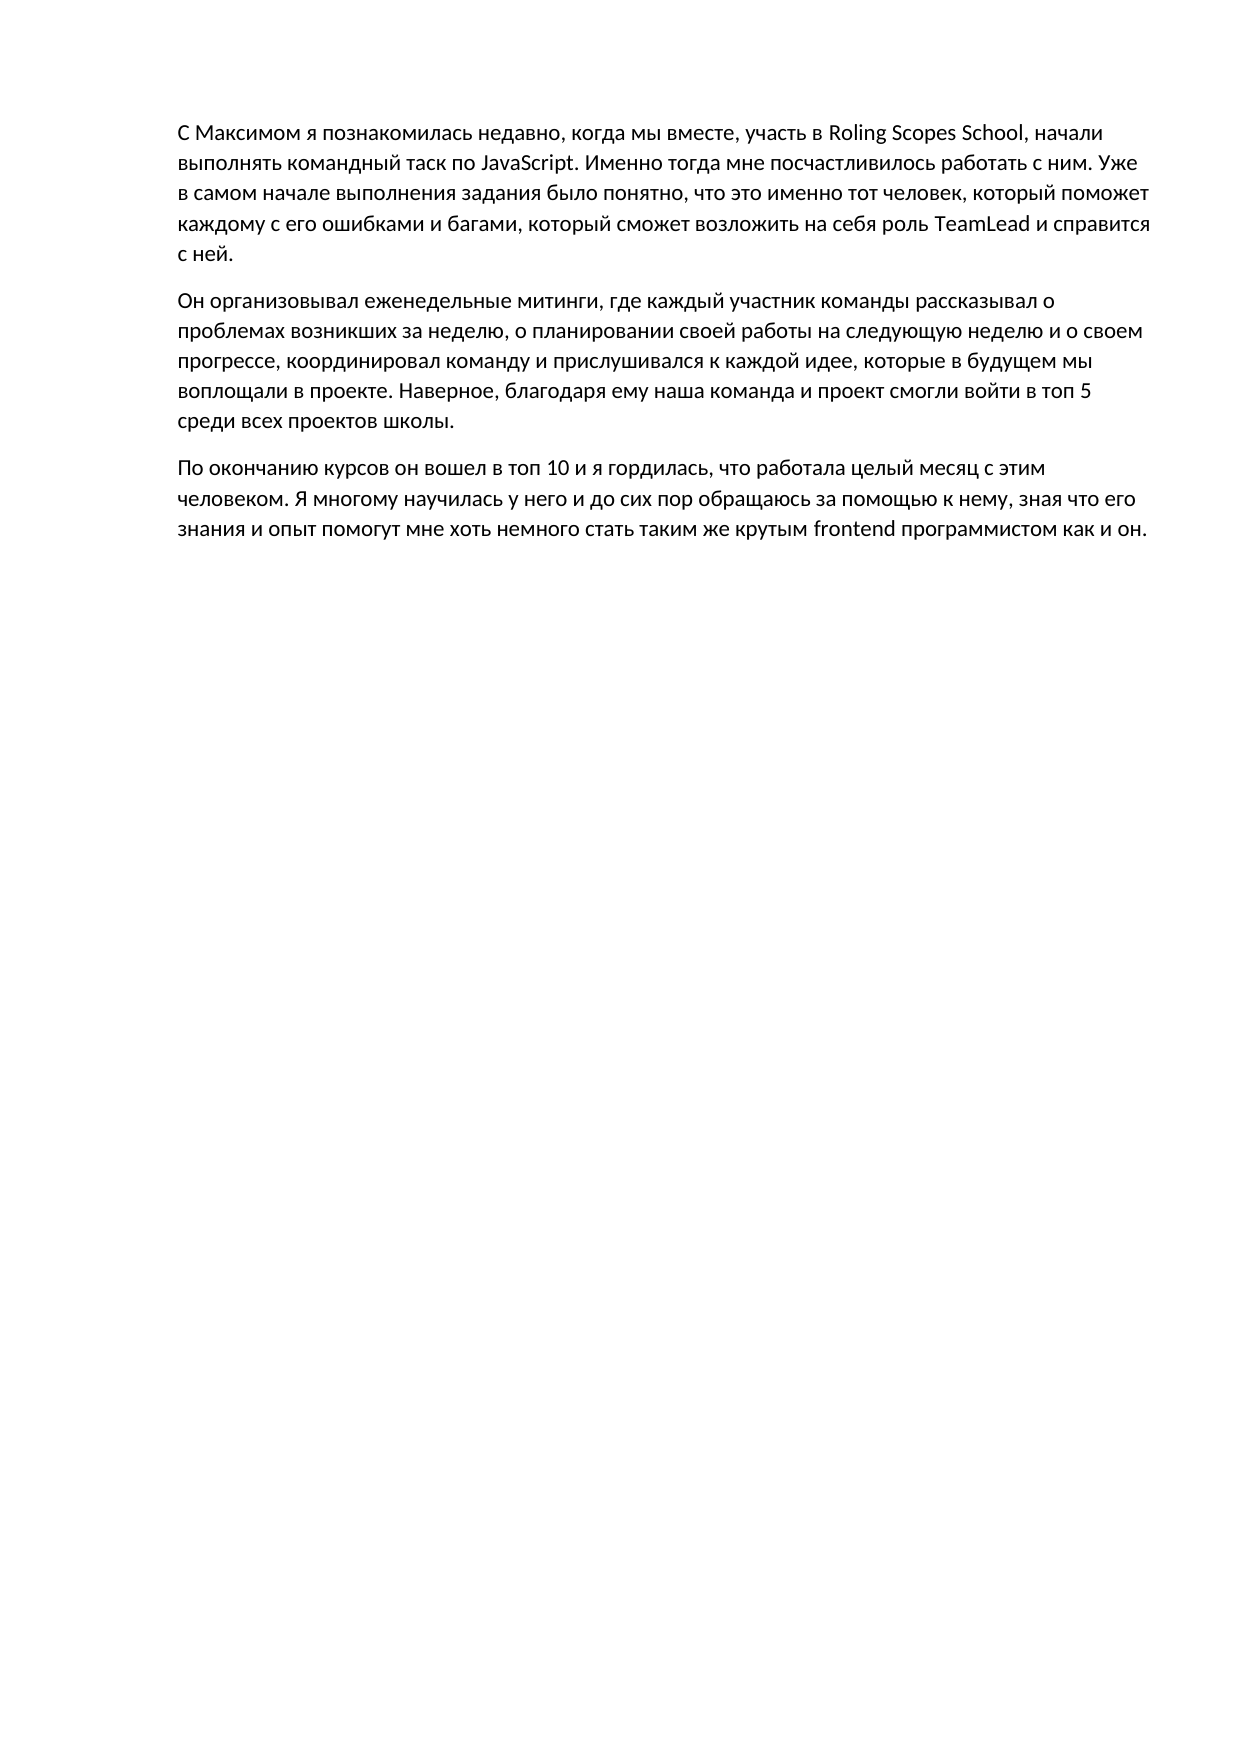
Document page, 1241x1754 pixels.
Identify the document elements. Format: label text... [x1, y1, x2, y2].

text С Максимом я познакомилась недавно, когда мы вместе, участь в Roling Scopes School, начали выполнять командный таск по JavaScript. Именно тогда мне посчастливилось работать с ним. Уже в самом начале выполнения задания было понятно, что это именно тот человек, который поможет каждому с его ошибками и багами, который сможет возложить на себя роль TeamLead и справится с ней. [177, 118, 1152, 267]
text По окончанию курсов он вошел в топ 10 и я гордилась, что работала целый месяц с этим человеком. Я многому научилась у него и до сих пор обращаюсь за помощью к нему, зная что его знания и опыт помогут мне хоть немного стать таким же крутым frontend программистом как и он. [177, 453, 1152, 542]
text Он организовывал еженедельные митинги, где каждый участник команды рассказывал о проблемах возникших за неделю, о планировании своей работы на следующую неделю и о своем прогрессе, координировал команду и прислушивался к каждой идее, которые в будущем мы воплощали в проекте. Наверное, благодаря ему наша команда и проект смогли войти в топ 5 среди всех проектов школы. [177, 286, 1152, 435]
